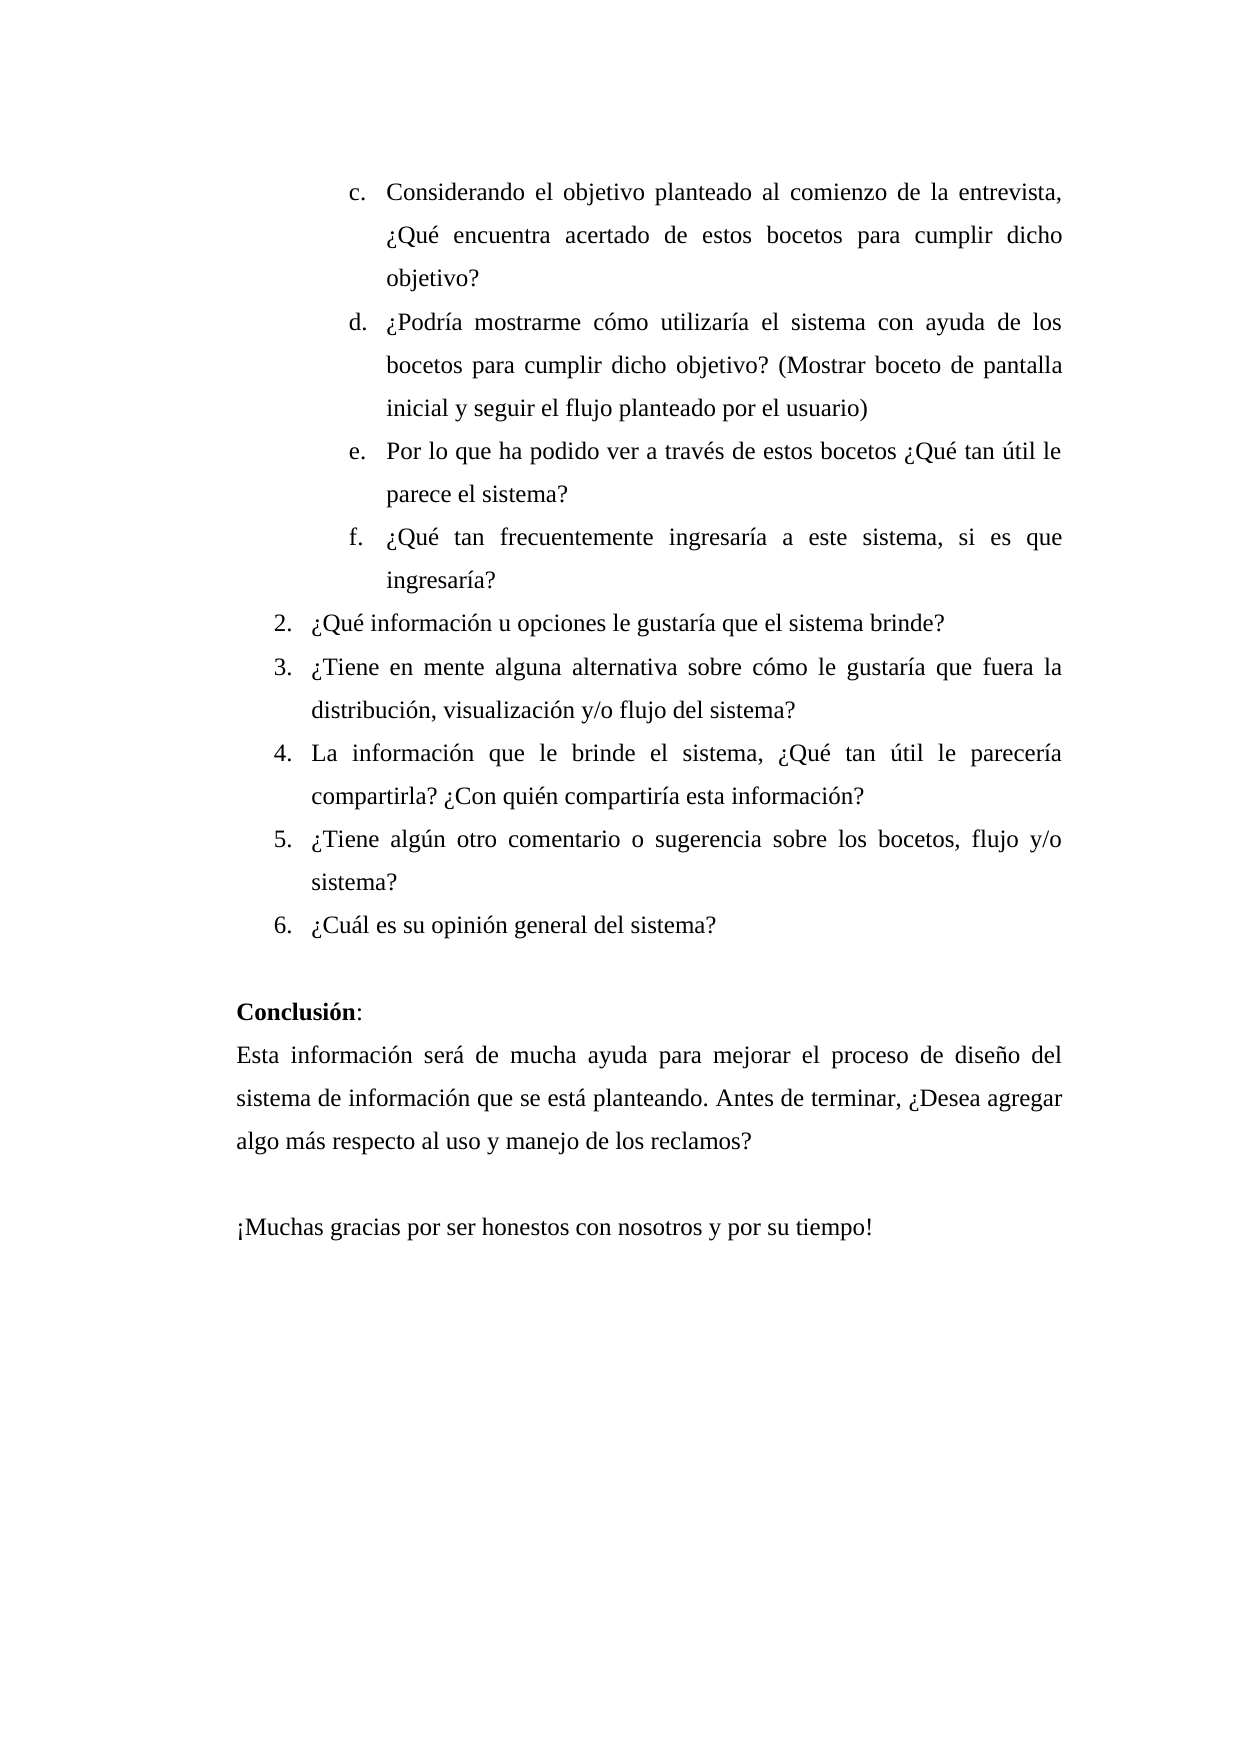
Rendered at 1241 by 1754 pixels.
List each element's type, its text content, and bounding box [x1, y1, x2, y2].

text Esta información será de mucha ayuda para mejorar el proceso de diseño del sistema de información que se está planteando. Antes de terminar, ¿Desea agregar algo más respecto al uso y manejo de los reclamos? [236, 1040, 1063, 1155]
list La información que le brinde el sistema, ¿Qué tan útil le parecería compartirla? ¿Con quién compartiría esta información? [274, 738, 1063, 810]
text ¡Muchas gracias por ser honestos con nosotros y por su tiempo! [236, 1212, 1063, 1241]
text Conclusión: [236, 997, 1063, 1025]
list ¿Qué tan frecuentemente ingresaría a este sistema, si es que ingresaría? [349, 522, 1063, 594]
list Por lo que ha podido ver a través de estos bocetos ¿Qué tan útil le parece el sistema? [349, 436, 1063, 508]
list ¿Podría mostrarme cómo utilizaría el sistema con ayuda de los bocetos para cumplir dicho objetivo? (Mostrar boceto de pantalla inicial y seguir el flujo planteado por el usuario) [349, 307, 1063, 422]
list Considerando el objetivo planteado al comienzo de la entrevista, ¿Qué encuentra acertado de estos bocetos para cumplir dicho objetivo? [349, 177, 1063, 292]
list ¿Tiene en mente alguna alternativa sobre cómo le gustaría que fuera la distribución, visualización y/o flujo del sistema? [274, 652, 1063, 723]
list ¿Cuál es su opinión general del sistema? [274, 910, 1063, 939]
list ¿Tiene algún otro comentario o sugerencia sobre los bocetos, flujo y/o sistema? [274, 824, 1063, 896]
list ¿Qué información u opciones le gustaría que el sistema brinde? [274, 608, 1063, 637]
